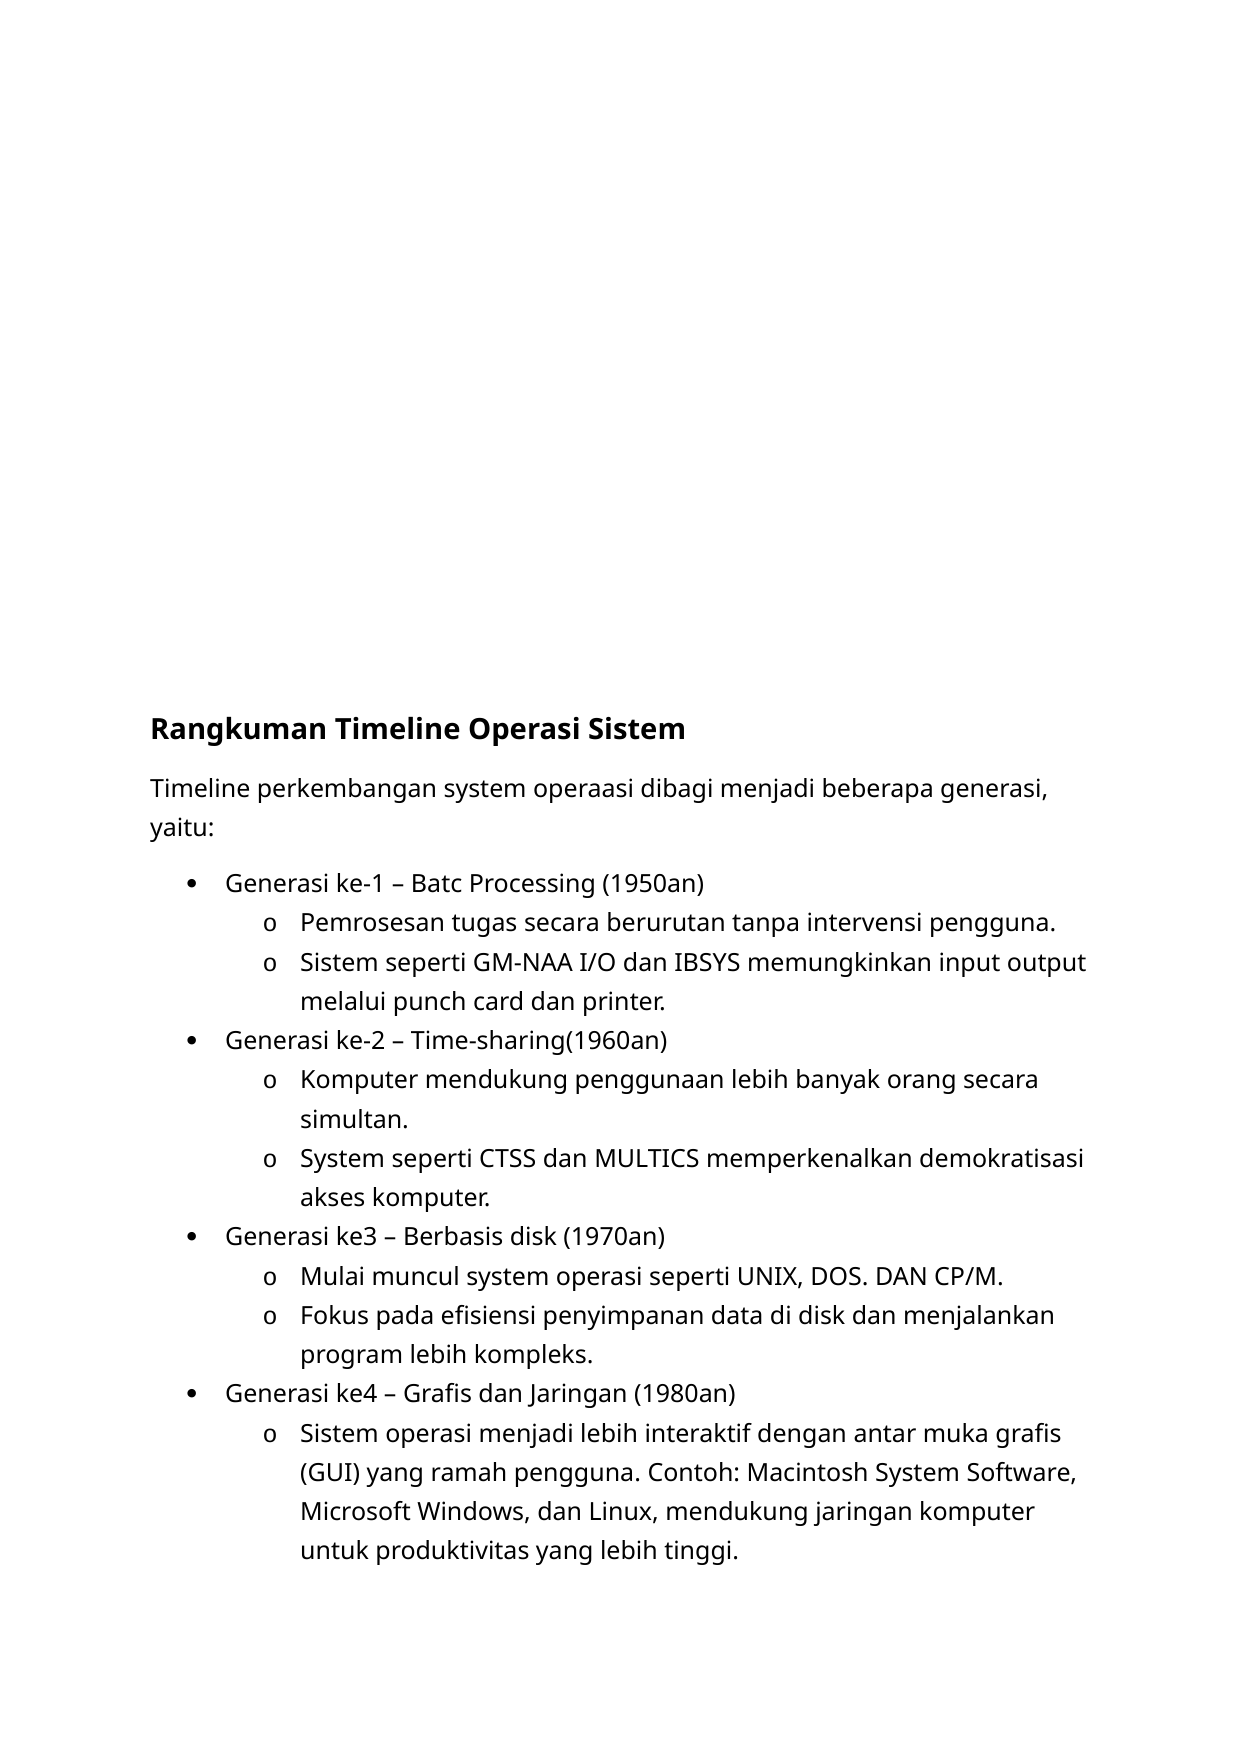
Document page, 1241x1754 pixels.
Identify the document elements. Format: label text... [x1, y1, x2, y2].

list Pemrosesan tugas secara berurutan tanpa intervensi pengguna. [262, 905, 1090, 939]
text Timeline perkembangan system operaasi dibagi menjadi beberapa generasi, yaitu: [150, 771, 1090, 844]
text Rangkuman Timeline Operasi Sistem [150, 708, 1090, 748]
list Generasi ke4 – Grafis dan Jaringan (1980an) [187, 1376, 1090, 1410]
list Generasi ke-2 – Time-sharing(1960an) [187, 1023, 1090, 1057]
list Generasi ke3 – Berbasis disk (1970an) [187, 1219, 1090, 1253]
list System seperti CTSS dan MULTICS memperkenalkan demokratisasi akses komputer. [262, 1140, 1090, 1214]
list Sistem operasi menjadi lebih interaktif dengan antar muka grafis (GUI) yang ramah pengguna. Contoh: Macintosh System Software, Microsoft Windows, dan Linux, mendukung jaringan komputer untuk produktivitas yang lebih tinggi. [262, 1415, 1090, 1567]
list Generasi ke-1 – Batc Processing (1950an) [187, 866, 1090, 900]
list Komputer mendukung penggunaan lebih banyak orang secara simultan. [262, 1062, 1090, 1135]
list Fokus pada efisiensi penyimpanan data di disk dan menjalankan program lebih kompleks. [262, 1297, 1090, 1371]
list Mulai muncul system operasi seperti UNIX, DOS. DAN CP/M. [262, 1258, 1090, 1292]
list Sistem seperti GM-NAA I/O dan IBSYS memungkinkan input output melalui punch card dan printer. [262, 944, 1090, 1018]
